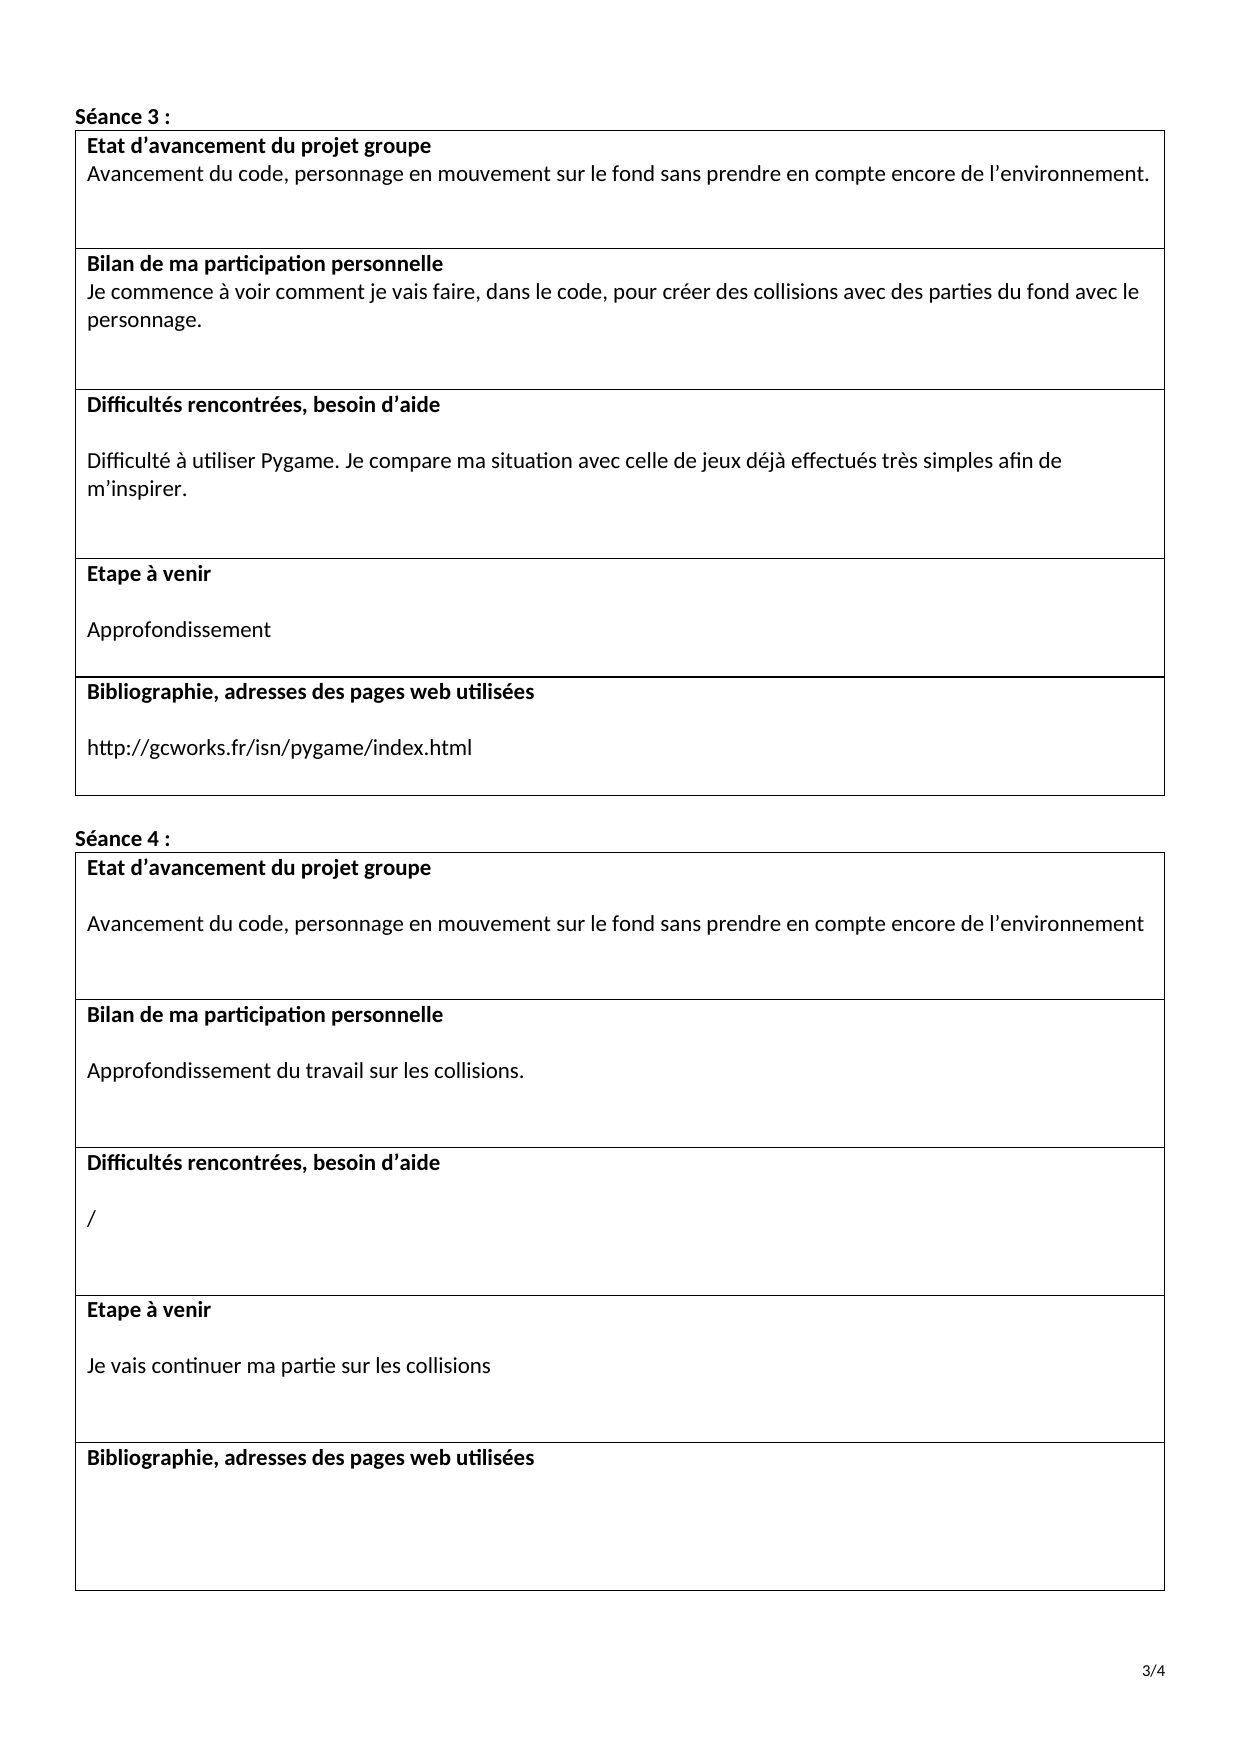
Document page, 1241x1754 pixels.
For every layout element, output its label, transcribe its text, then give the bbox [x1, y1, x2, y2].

table_cell Bilan de ma participation personnelle Je commence à voir comment je vais faire, dans le code, pour créer des collisions avec des parties du fond avec le personnage. [76, 249, 1164, 389]
text Séance 4 : [75, 824, 1165, 852]
table_cell Bilan de ma participation personnelle Approfondissement du travail sur les collisions. [76, 1000, 1164, 1147]
table_cell Etape à venir Je vais continuer ma partie sur les collisions [76, 1296, 1164, 1442]
table_cell Etape à venir Approfondissement [76, 559, 1164, 676]
table_header Etat d’avancement du projet groupe Avancement du code, personnage en mouvement sur le fond sans prendre en compte encore de l’environnement [76, 853, 1164, 999]
text Séance 3 : [75, 102, 1165, 130]
table_cell Difficultés rencontrées, besoin d’aide / [76, 1148, 1164, 1294]
table_cell Difficultés rencontrées, besoin d’aide Difficulté à utiliser Pygame. Je compare ma situation avec celle de jeux déjà effectués très simples afin de m’inspirer. [76, 390, 1164, 558]
table_cell Bibliographie, adresses des pages web utilisées [76, 1443, 1164, 1590]
table_header Etat d’avancement du projet groupe Avancement du code, personnage en mouvement sur le fond sans prendre en compte encore de l’environnement. [76, 131, 1164, 248]
table_cell Bibliographie, adresses des pages web utilisées http://gcworks.fr/isn/pygame/index.html [76, 678, 1164, 794]
